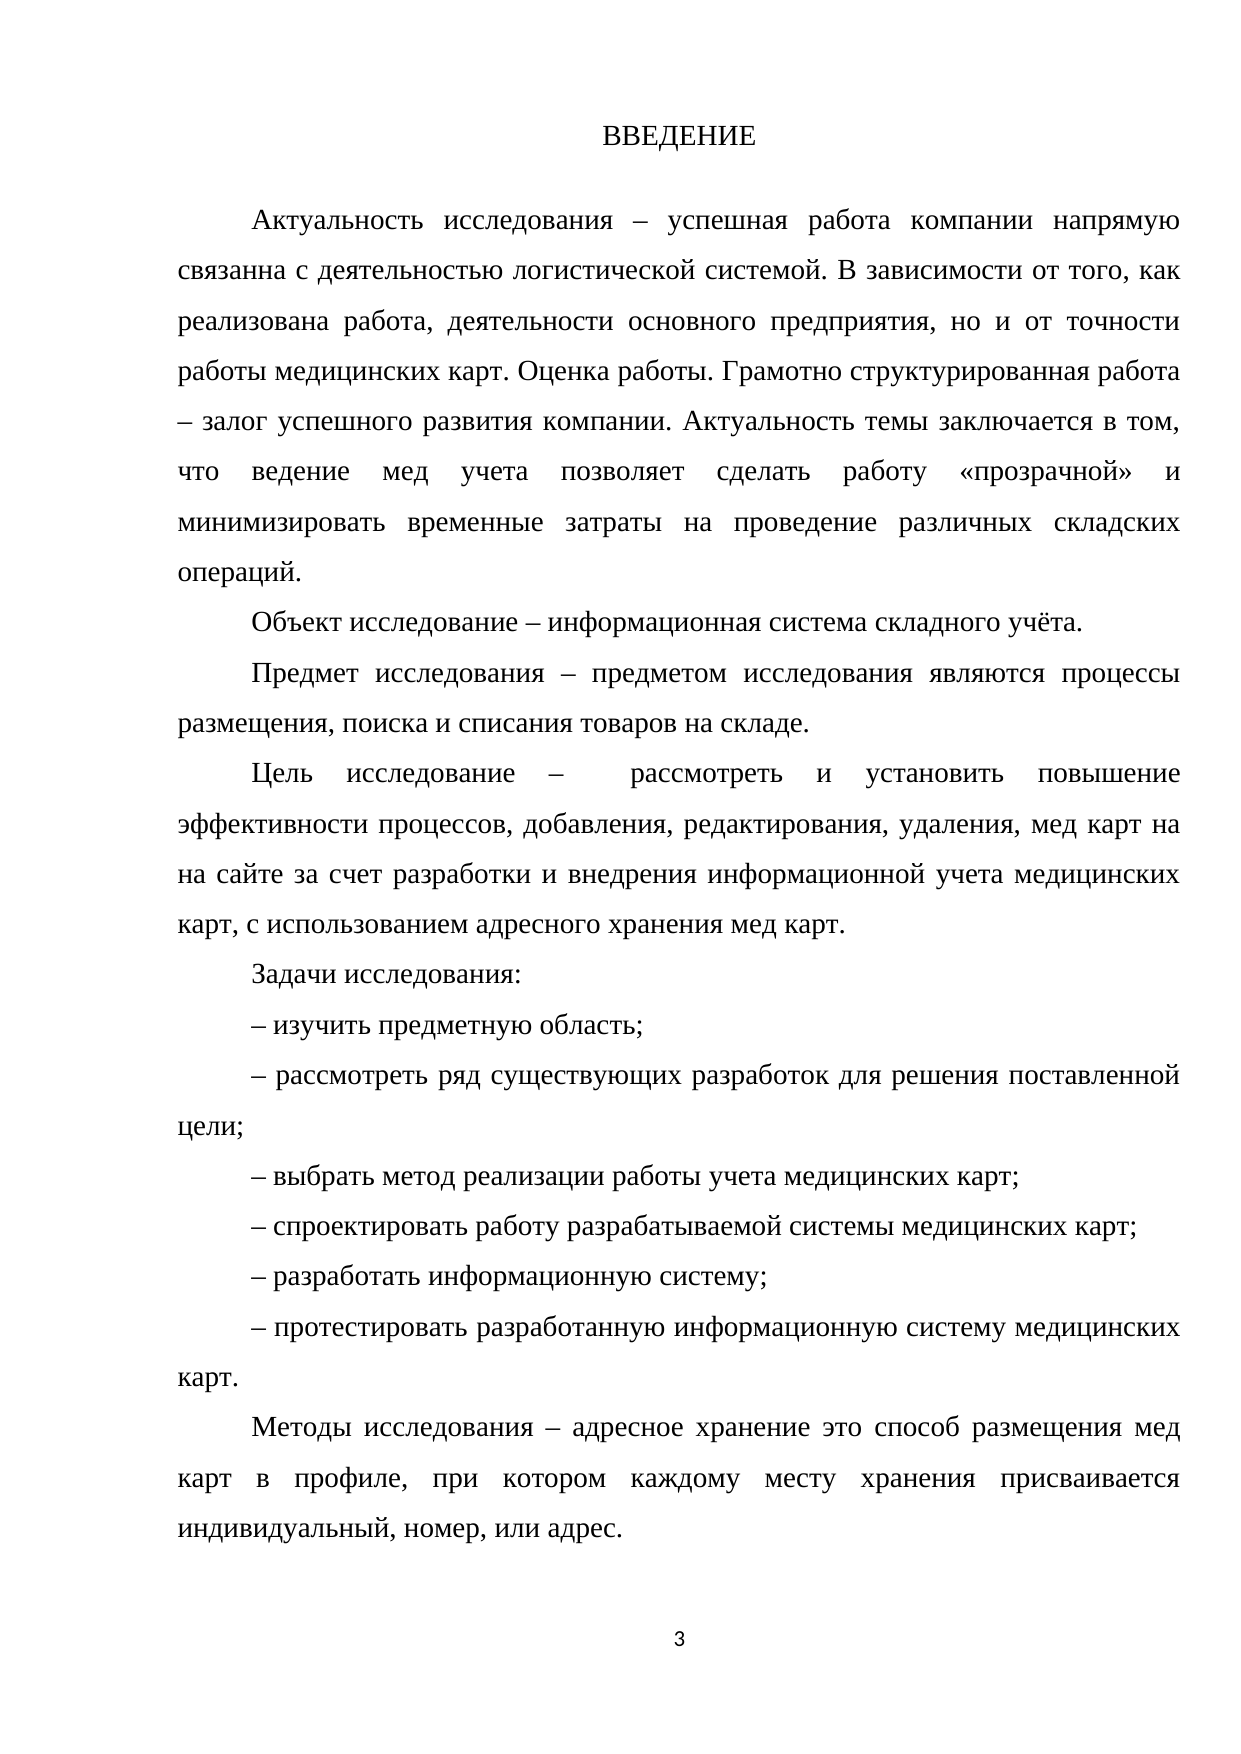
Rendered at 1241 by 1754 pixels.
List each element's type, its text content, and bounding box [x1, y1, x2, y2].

text – разработать информационную систему; [177, 1258, 1181, 1292]
text – выбрать метод реализации работы учета медицинских карт; [177, 1158, 1181, 1191]
text ВВЕДЕНИЕ [177, 118, 1181, 152]
text Цель исследование – рассмотреть и установить повышение эффективности процессов, добавления, редактирования, удаления, мед карт на на сайте за счет разработки и внедрения информационной учета медицинских карт, с использованием адресного хранения мед карт. [177, 755, 1181, 940]
text Предмет исследования – предметом исследования являются процессы размещения, поиска и списания товаров на складе. [177, 655, 1181, 739]
text – изучить предметную область; [177, 1007, 1181, 1041]
text Актуальность исследования – успешная работа компании напрямую связанна с деятельностью логистической системой. В зависимости от того, как реализована работа, деятельности основного предприятия, но и от точности работы медицинских карт. Оценка работы. Грамотно структурированная работа – залог успешного развития компании. Актуальность темы заключается в том, что ведение мед учета позволяет сделать работу «прозрачной» и минимизировать временные затраты на проведение различных складских операций. [177, 202, 1181, 588]
text – спроектировать работу разрабатываемой системы медицинских карт; [177, 1208, 1181, 1242]
text Объект исследование – информационная система складного учёта. [177, 604, 1181, 638]
text Методы исследования – адресное хранение это способ размещения мед карт в профиле, при котором каждому месту хранения присваивается индивидуальный, номер, или адрес. [177, 1409, 1181, 1544]
text – протестировать разработанную информационную систему медицинских карт. [177, 1309, 1181, 1393]
text – рассмотреть ряд существующих разработок для решения поставленной цели; [177, 1057, 1181, 1141]
text Задачи исследования: [177, 957, 1181, 990]
